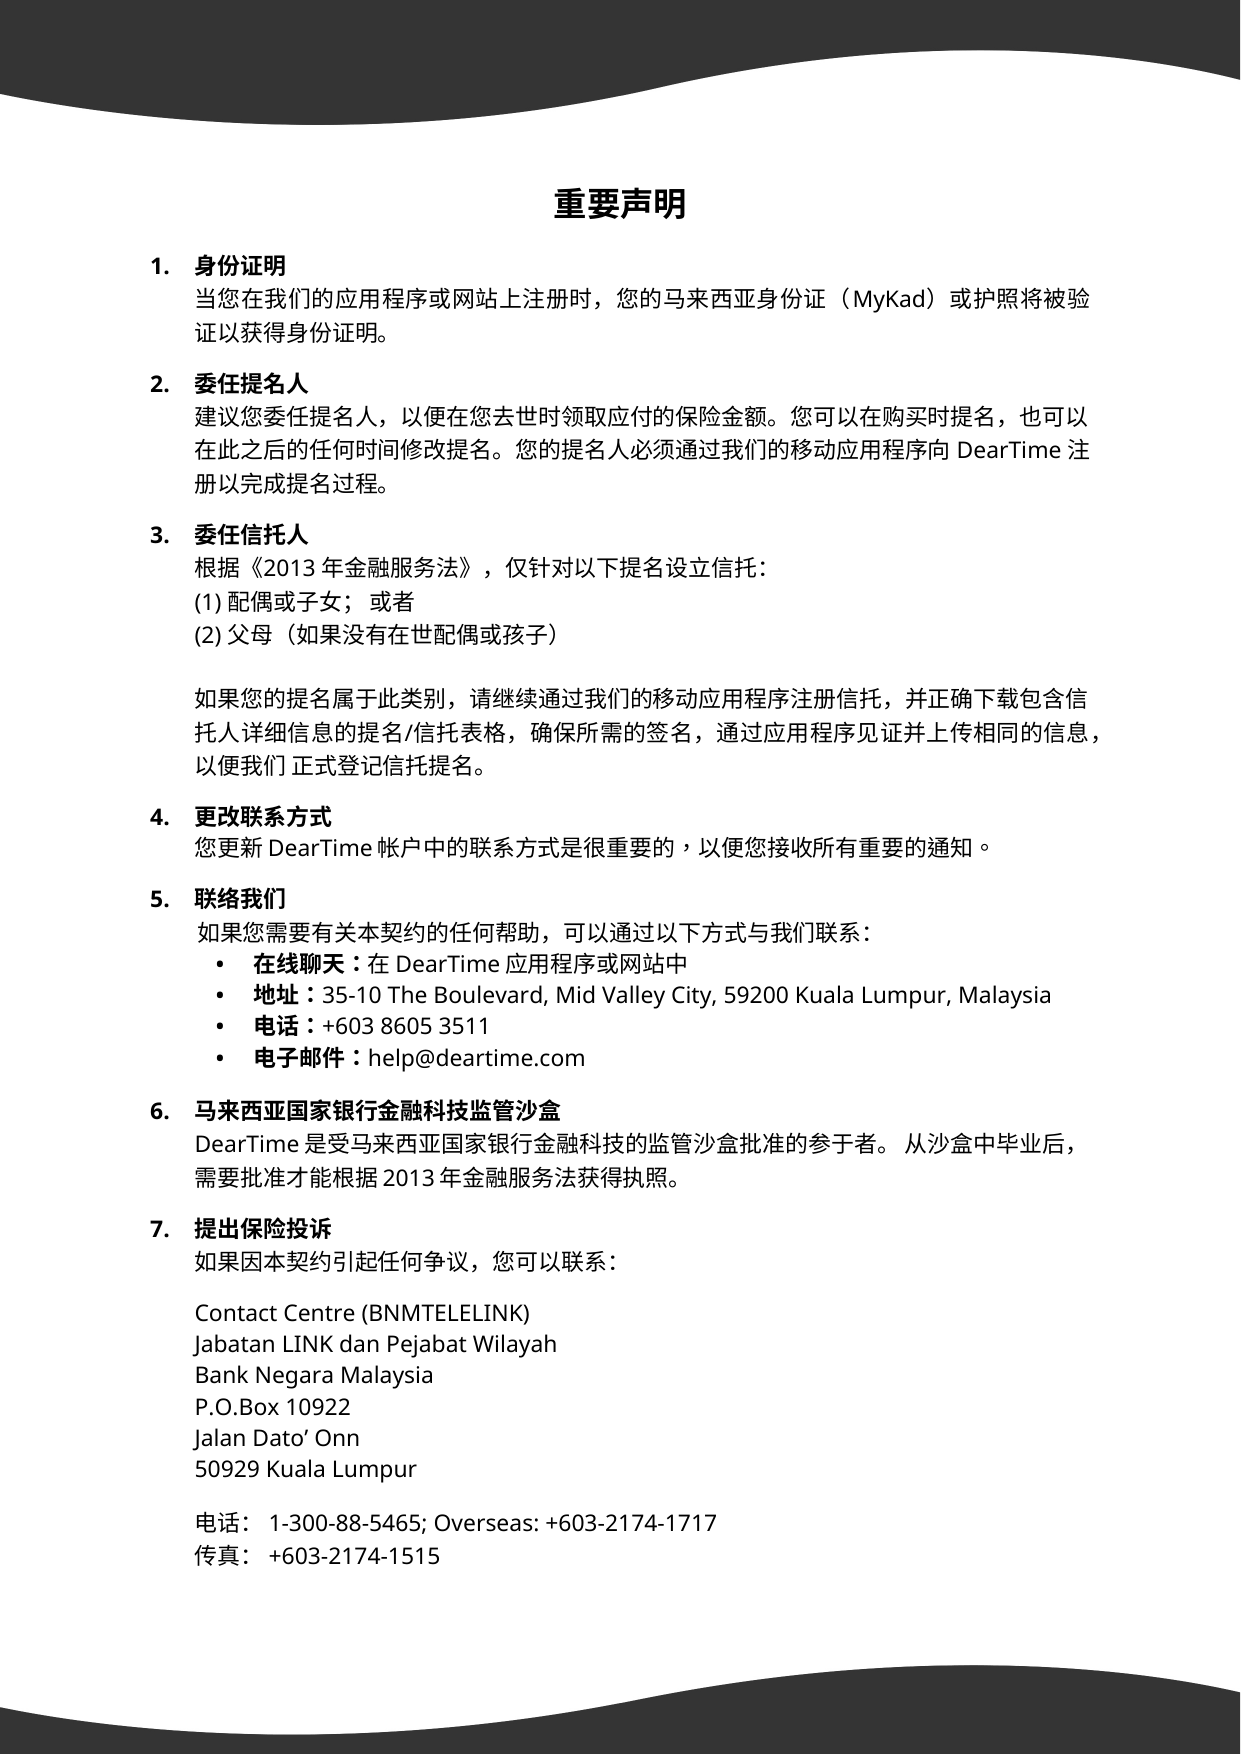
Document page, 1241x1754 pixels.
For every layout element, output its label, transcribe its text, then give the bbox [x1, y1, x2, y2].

text 建议您委任提名人，以便在您去世时领取应付的保险金额。您可以在购买时提名，也可以在此之后的任何时间修改提名。您的提名人必须通过我们的移动应用程序向 DearTime 注册以完成提名过程。 [194, 399, 1090, 499]
text (2) 父母（如果没有在世配偶或孩子） [194, 617, 1090, 650]
text Jalan Dato’ Onn [194, 1422, 1090, 1453]
list 电话：+603 8605 3511 [216, 1010, 1090, 1042]
text 传真： +603-2174-1515 [194, 1538, 1090, 1571]
subtitle 重要声明 [150, 181, 1090, 227]
list 委任信托人 [150, 519, 1090, 550]
text Jabatan LINK dan Pejabat Wilayah [194, 1328, 1090, 1359]
list 马来西亚国家银行金融科技监管沙盒 [150, 1093, 1090, 1126]
text P.O.Box 10922 [194, 1391, 1090, 1422]
list 更改联系方式 [150, 801, 1090, 832]
list 在线聊天：在DearTime应用程序或网站中 [216, 948, 1090, 979]
text 您更新DearTime帐户中的联系方式是很重要的，以便您接收所有重要的通知。 [194, 832, 1090, 863]
text 如果因本契约引起任何争议，您可以联系： [194, 1244, 1090, 1277]
text 50929 Kuala Lumpur [194, 1453, 1090, 1484]
text 根据《2013 年金融服务法》，仅针对以下提名设立信托： [194, 550, 1090, 583]
text Contact Centre (BNMTELELINK) [194, 1297, 1090, 1328]
text Bank Negara Malaysia [194, 1359, 1090, 1391]
list 电子邮件：help@deartime.com [216, 1042, 1090, 1073]
text 如果您的提名属于此类别，请继续通过我们的移动应用程序注册信托，并正确下载包含信托人详细信息的提名/信托表格，确保所需的签名，通过应用程序见证并上传相同的信息，以便我们 正式登记信托提名。 [194, 681, 1090, 781]
text DearTime是受马来西亚国家银行金融科技的监管沙盒批准的参于者。 从沙盒中毕业后，需要批准才能根据2013年金融服务法获得执照。 [194, 1126, 1090, 1193]
text 电话： 1-300-88-5465; Overseas: +603-2174-1717 [194, 1504, 1090, 1538]
picture [0, 0, 1241, 1754]
list 联络我们 [150, 883, 1090, 914]
list 委任提名人 [150, 368, 1090, 399]
text (1) 配偶或子女； 或者 [194, 583, 1090, 617]
list 地址：35-10 The Boulevard, Mid Valley City, 59200 Kuala Lumpur, Malaysia [216, 979, 1090, 1010]
list 提出保险投诉 [150, 1213, 1090, 1244]
text 如果您需要有关本契约的任何帮助，可以通过以下方式与我们联系： [197, 914, 1090, 948]
list 身份证明 [150, 250, 1090, 281]
text 当您在我们的应用程序或网站上注册时，您的马来西亚身份证（MyKad）或护照将被验证以获得身份证明。 [194, 281, 1090, 348]
